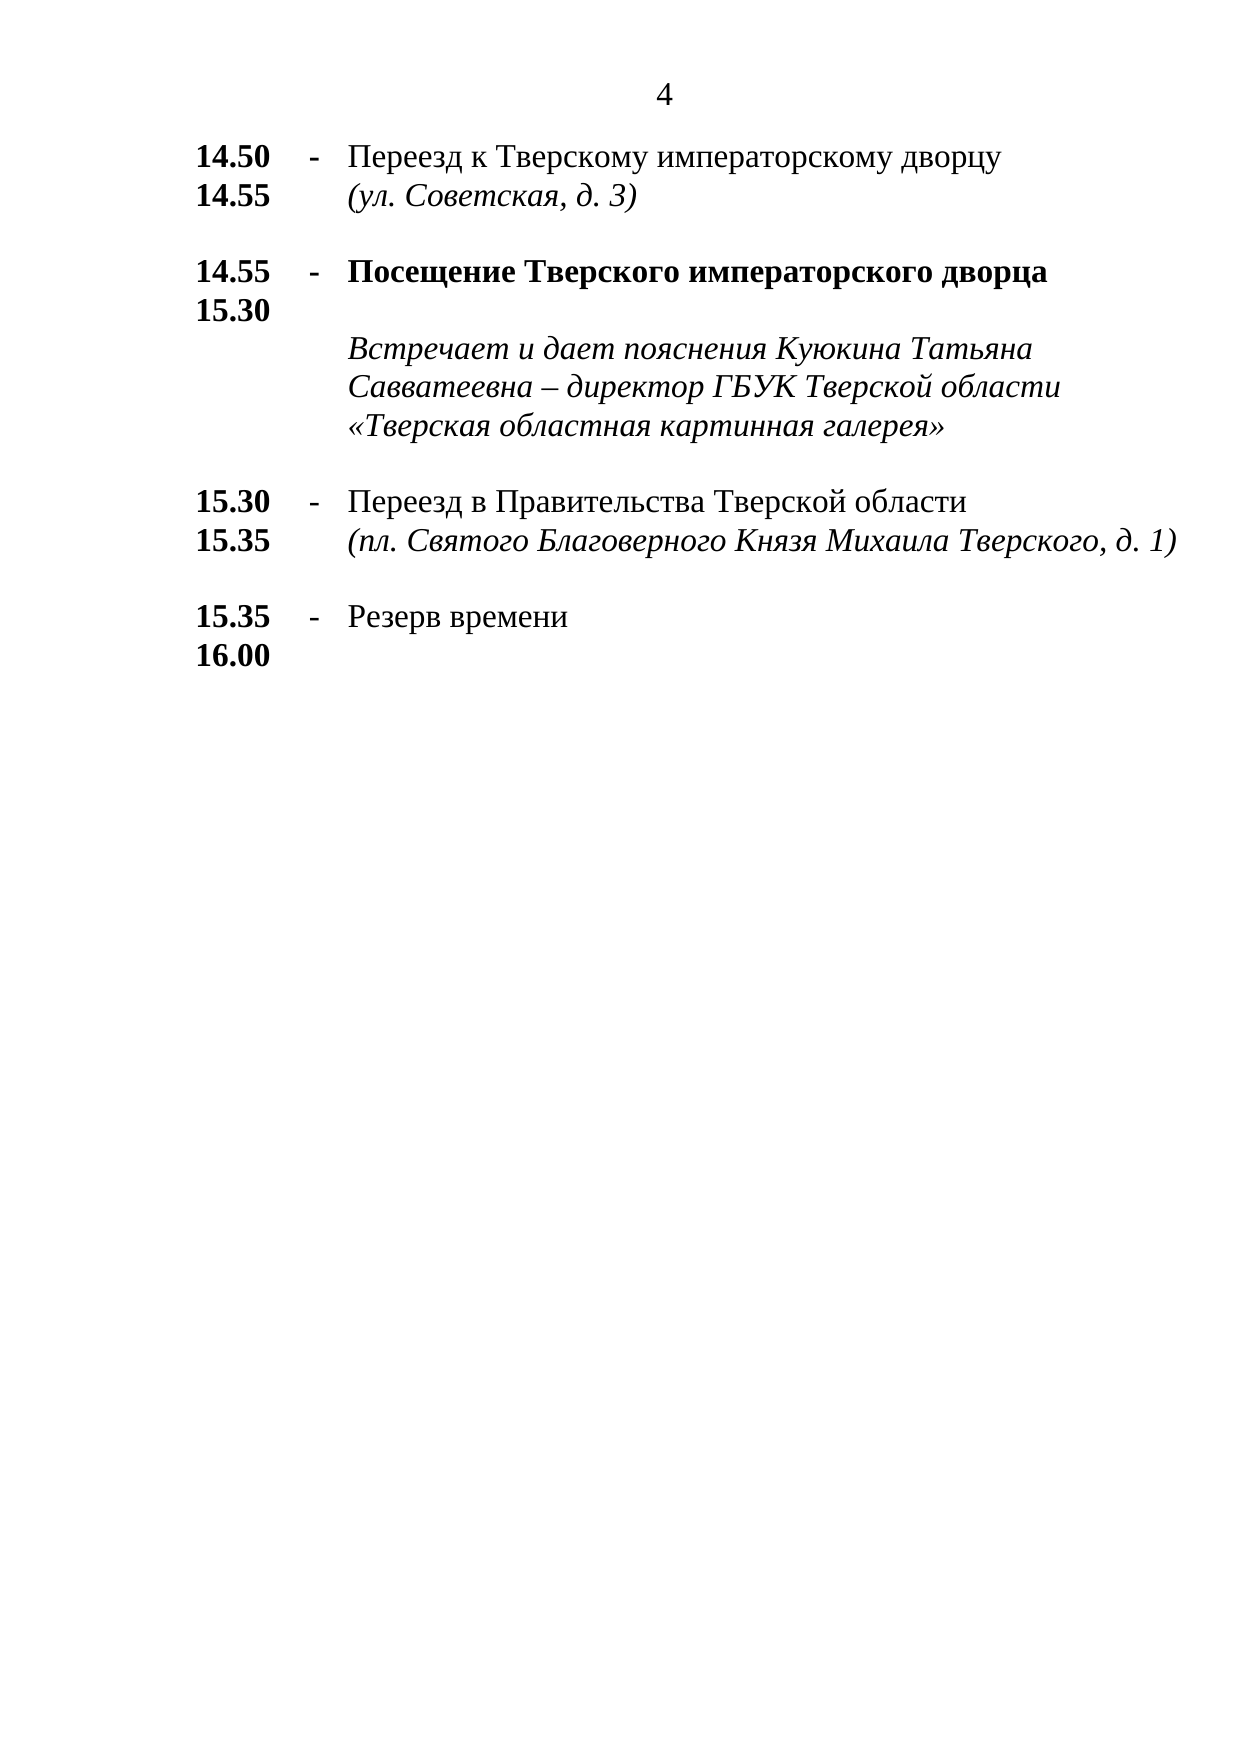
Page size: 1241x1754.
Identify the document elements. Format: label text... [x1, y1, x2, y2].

table_cell - [292, 252, 336, 482]
table_cell 15.35 16.00 [174, 597, 292, 712]
table_cell Переезд в Правительства Тверской области (пл. Святого Благоверного Князя Михаила Тверского, д. 1) [336, 482, 1192, 597]
table_cell 14.50 14.55 [174, 137, 292, 252]
table_cell Резерв времени [336, 597, 1192, 712]
table_cell - [292, 137, 336, 252]
table_cell - [292, 597, 336, 712]
table_cell 15.30 15.35 [174, 482, 292, 597]
table_cell - [292, 482, 336, 597]
table_cell Переезд к Тверскому императорскому дворцу (ул. Советская, д. 3) [336, 137, 1192, 252]
table_cell Посещение Тверского императорского дворца Встречает и дает пояснения Куюкина Татьяна Савватеевна – директор ГБУК Тверской области «Тверская областная картинная галерея» [336, 252, 1192, 482]
table_cell 14.55 15.30 [174, 252, 292, 482]
